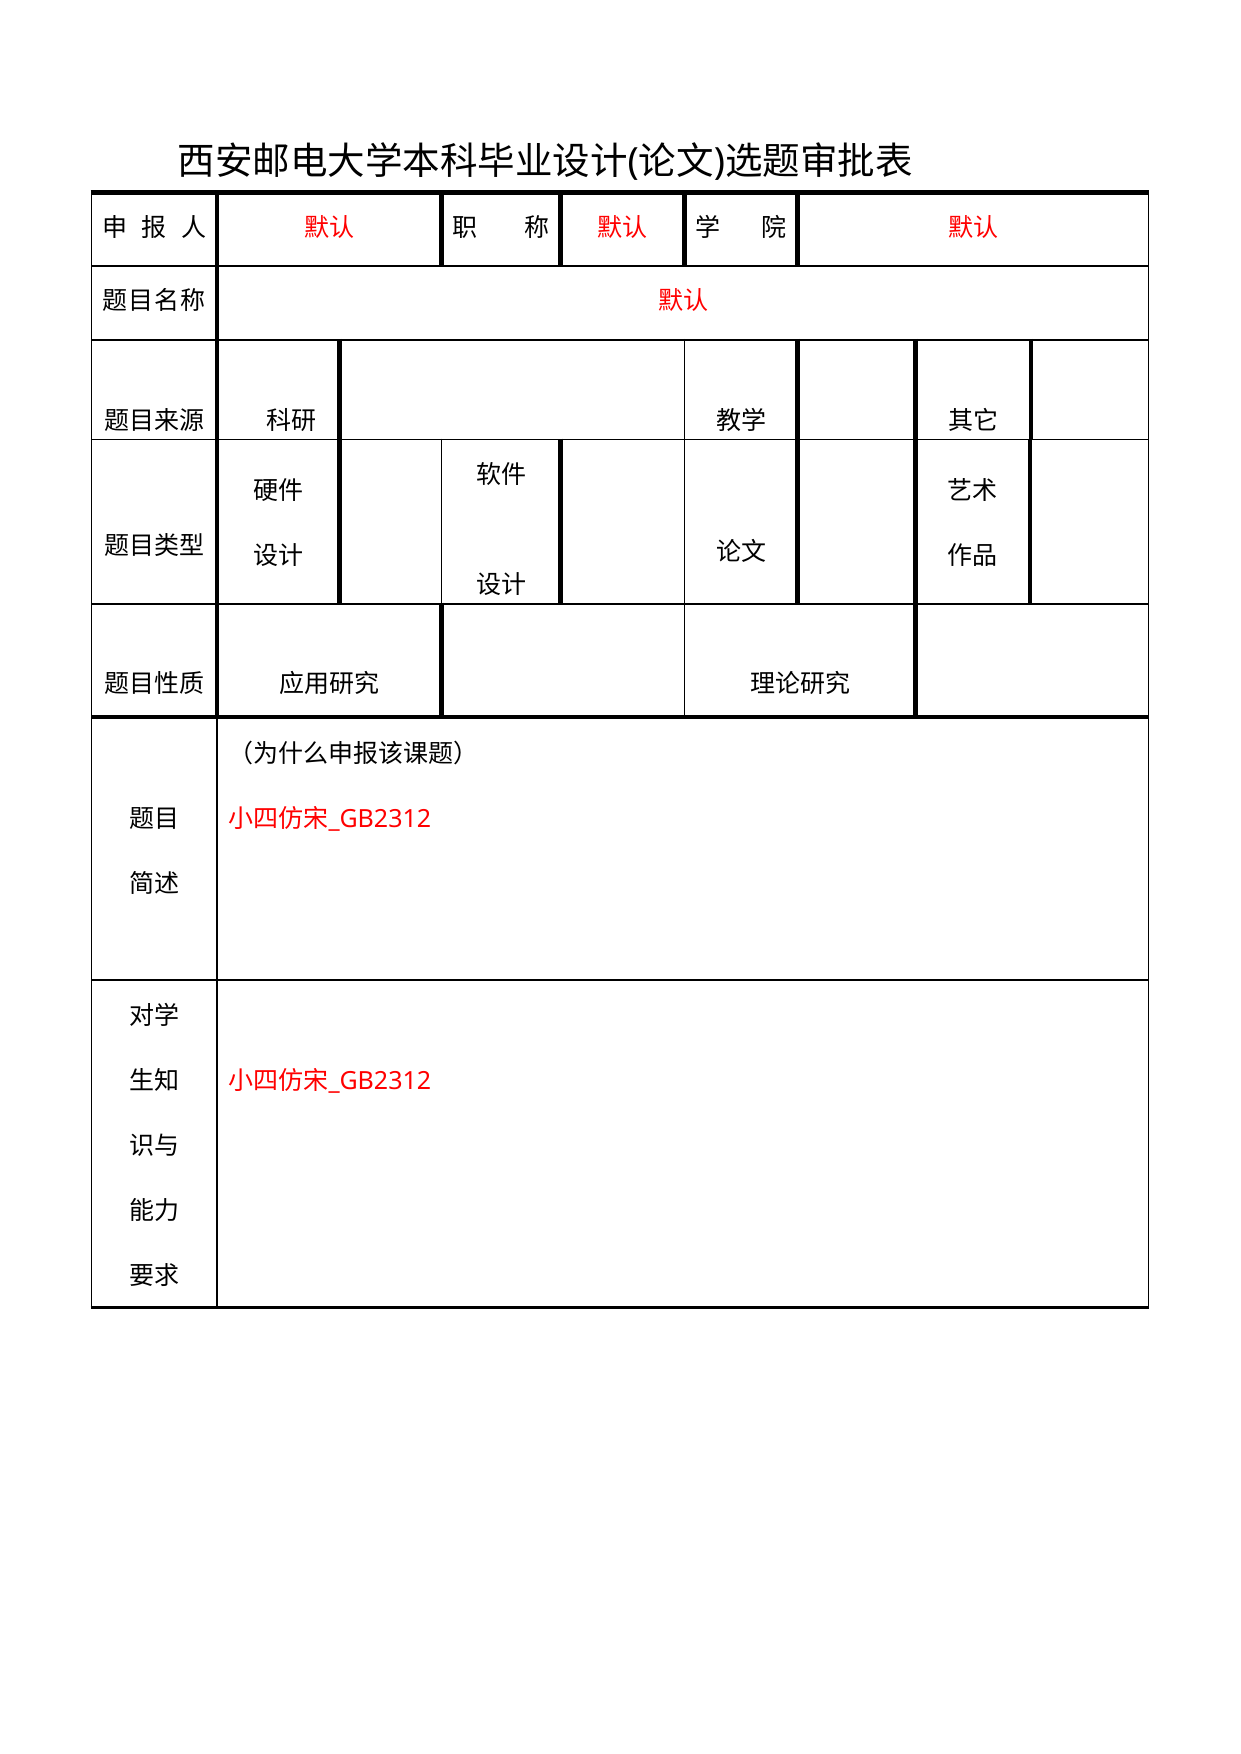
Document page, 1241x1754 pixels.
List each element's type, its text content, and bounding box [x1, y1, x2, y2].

table_cell 教学 [685, 341, 795, 438]
table_cell [342, 440, 441, 602]
table_cell [1032, 440, 1148, 602]
table_cell [918, 605, 1148, 714]
table_cell 题目类型 [92, 440, 215, 602]
table_header 默认 [219, 195, 439, 265]
table_cell 硬件 设计 [219, 440, 337, 602]
table_cell 默认 [219, 267, 1148, 339]
table_cell 小四仿宋_GB2312 [218, 981, 1148, 1306]
table_cell 科研 [219, 341, 337, 438]
table_cell 理论研究 [685, 605, 913, 714]
table_cell 艺术 作品 [918, 440, 1028, 602]
table_header 学院 [687, 195, 795, 265]
table_cell 对学 生知 识与 能力 要求 [92, 981, 216, 1306]
table_cell 题目性质 [92, 605, 215, 714]
table_cell （为什么申报该课题） 小四仿宋_GB2312 [218, 719, 1148, 979]
table_cell 题目名称 [92, 267, 215, 339]
table_header 默认 [800, 195, 1148, 265]
table_cell 题目来源 [92, 341, 215, 438]
table_cell 应用研究 [219, 605, 439, 714]
table_cell [800, 440, 913, 602]
table_header 职称 [444, 195, 558, 265]
table_header 默认 [563, 195, 682, 265]
table_header 申报人 [92, 195, 215, 265]
text 西安邮电大学本科毕业设计(论文)选题审批表 [177, 125, 1063, 190]
table_cell 论文 [685, 440, 795, 602]
table_cell [800, 341, 913, 438]
table_cell [444, 605, 684, 714]
table_cell [342, 341, 684, 438]
table_cell 其它 [918, 341, 1029, 438]
table_cell [563, 440, 684, 602]
table_cell 题目 简述 [92, 719, 216, 979]
table_cell 软件 设计 [442, 440, 558, 602]
table_cell [1033, 341, 1148, 438]
